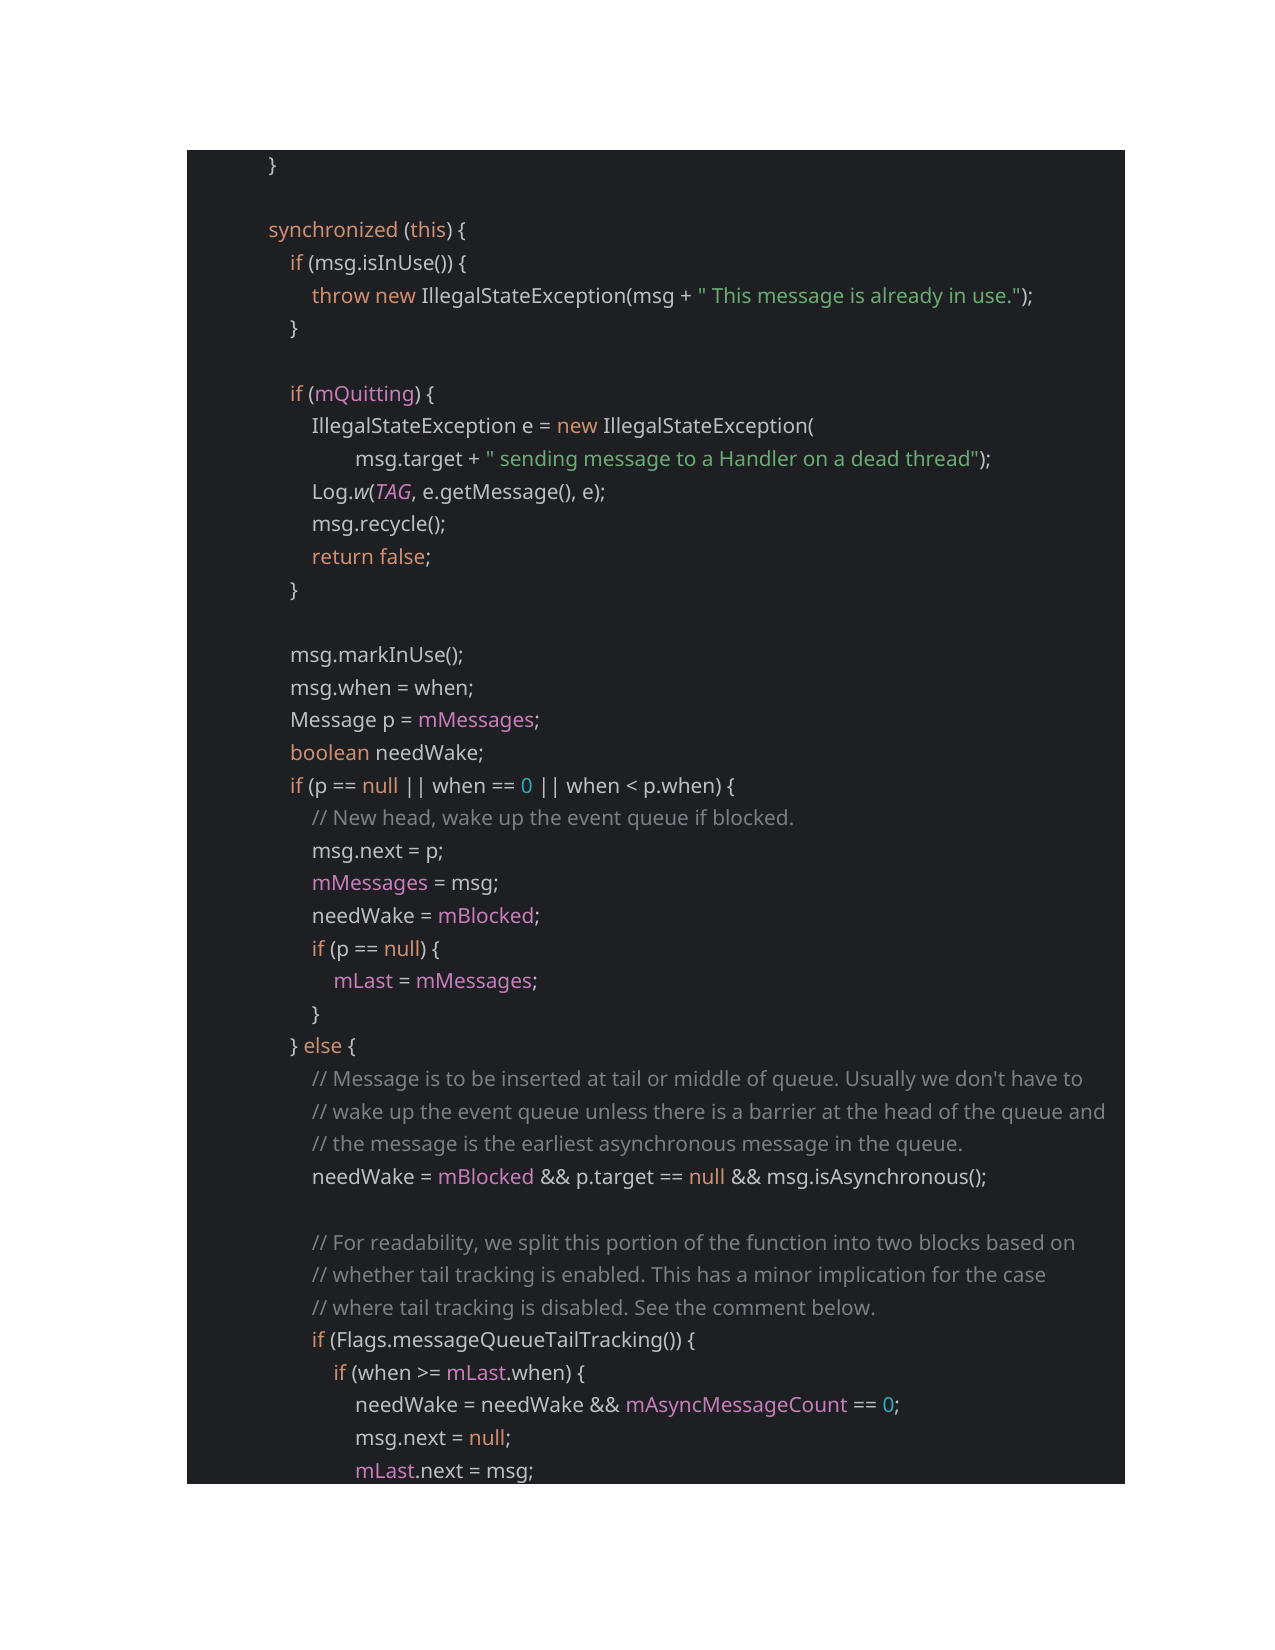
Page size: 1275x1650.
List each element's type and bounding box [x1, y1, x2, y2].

text [187, 150, 1125, 1484]
